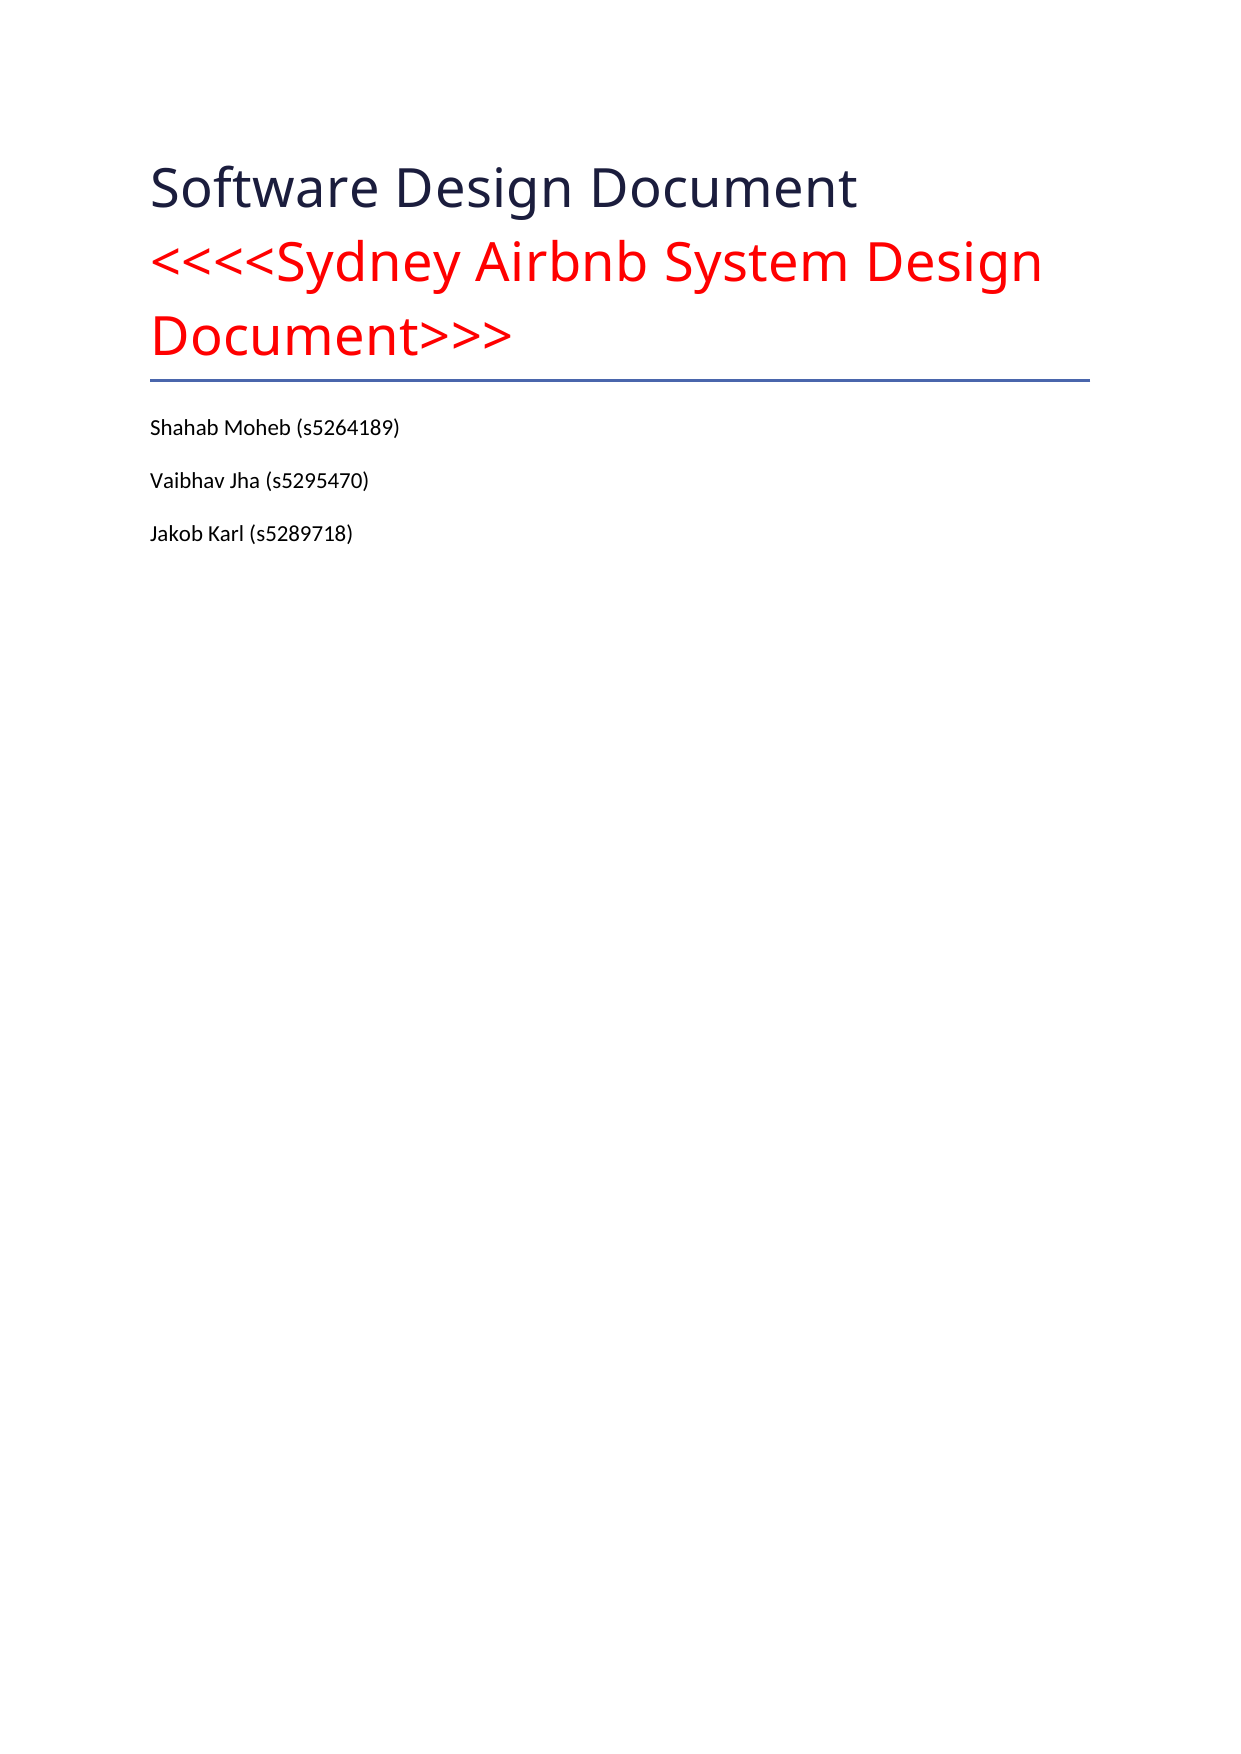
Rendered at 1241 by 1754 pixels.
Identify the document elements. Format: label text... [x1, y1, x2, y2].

title Software Design Document [150, 150, 1090, 224]
text Vaibhav Jha (s5295470) [150, 466, 1090, 494]
text Jakob Karl (s5289718) [150, 519, 1090, 547]
title <<<<Sydney Airbnb System Design Document>>> [150, 224, 1090, 379]
text Shahab Moheb (s5264189) [150, 413, 1090, 441]
